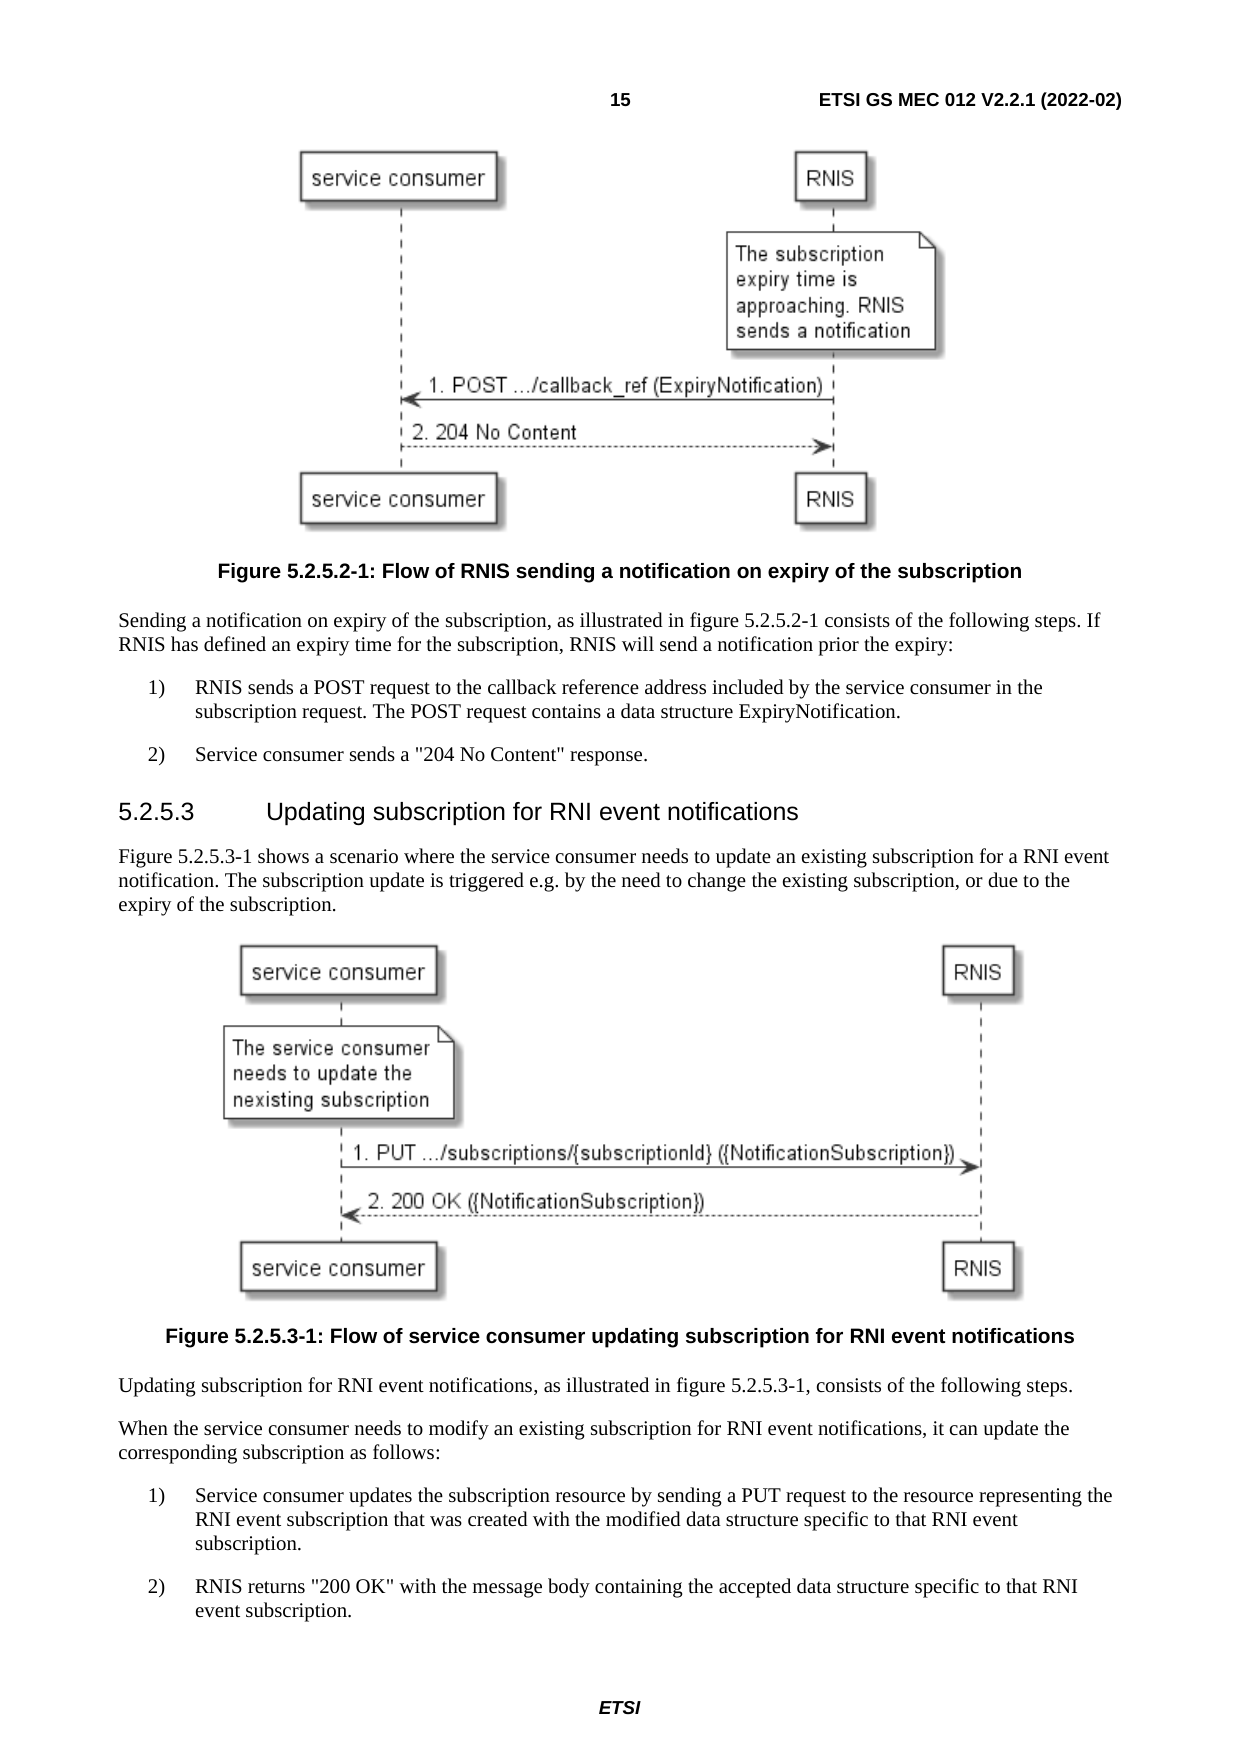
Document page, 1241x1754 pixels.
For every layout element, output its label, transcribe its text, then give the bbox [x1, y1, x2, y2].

text Figure 5.2.5.3-1 shows a scenario where the service consumer needs to update an existing subscription for a RNI event notification. The subscription update is triggered e.g. by the need to change the existing subscription, or due to the expiry of the subscription. [118, 844, 1122, 916]
text Figure 5.2.5.2-1: Flow of RNIS sending a notification on expiry of the subscription [118, 559, 1122, 583]
text Updating subscription for RNI event notifications, as illustrated in figure 5.2.5.3-1, consists of the following steps. [118, 1373, 1122, 1397]
list RNIS sends a POST request to the callback reference address included by the service consumer in the subscription request. The POST request contains a data structure ExpiryNotification. [148, 674, 1122, 723]
text When the service consumer needs to modify an existing subscription for RNI event notifications, it can update the corresponding subscription as follows: [118, 1416, 1122, 1464]
list RNIS returns "200 OK" with the message body containing the accepted data structure specific to that RNI event subscription. [148, 1573, 1122, 1622]
subtitle 5.2.5.3 Updating subscription for RNI event notifications [118, 797, 1122, 826]
text Figure 5.2.5.3-1: Flow of service consumer updating subscription for RNI event notifications [118, 1324, 1122, 1348]
picture [288, 147, 952, 540]
list Service consumer sends a "204 No Content" response. [148, 741, 1122, 766]
text Sending a notification on expiry of the subscription, as illustrated in figure 5.2.5.2-1 consists of the following steps. If RNIS has defined an expiry time for the subscription, RNIS will send a notification prior the expiry: [118, 608, 1122, 656]
picture [211, 941, 1029, 1306]
list Service consumer updates the subscription resource by sending a PUT request to the resource representing the RNI event subscription that was created with the modified data structure specific to that RNI event subscription. [148, 1483, 1122, 1555]
